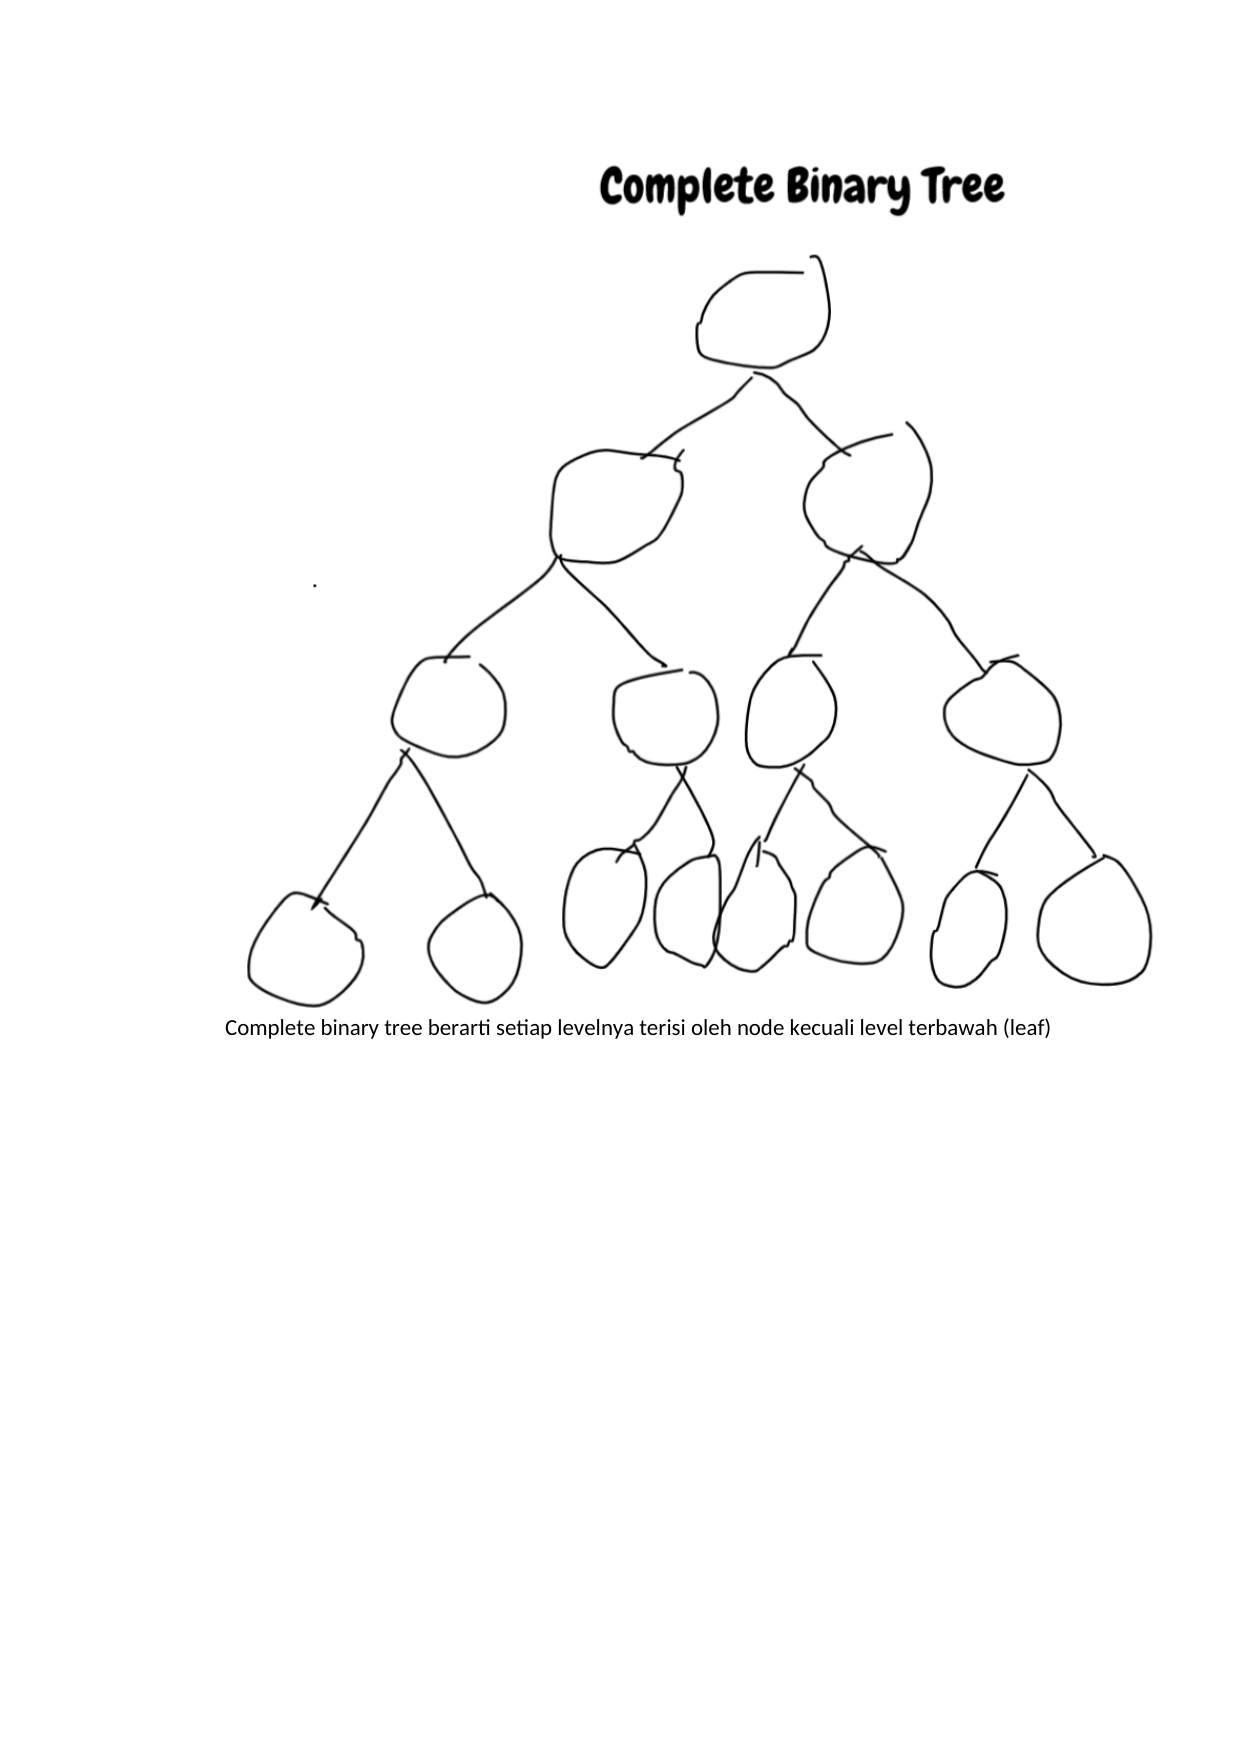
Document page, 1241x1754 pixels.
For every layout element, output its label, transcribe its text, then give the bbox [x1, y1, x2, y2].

picture [225, 150, 1166, 1011]
list Complete binary tree berarti setiap levelnya terisi oleh node kecuali level terbawah (leaf) [225, 1013, 1090, 1041]
